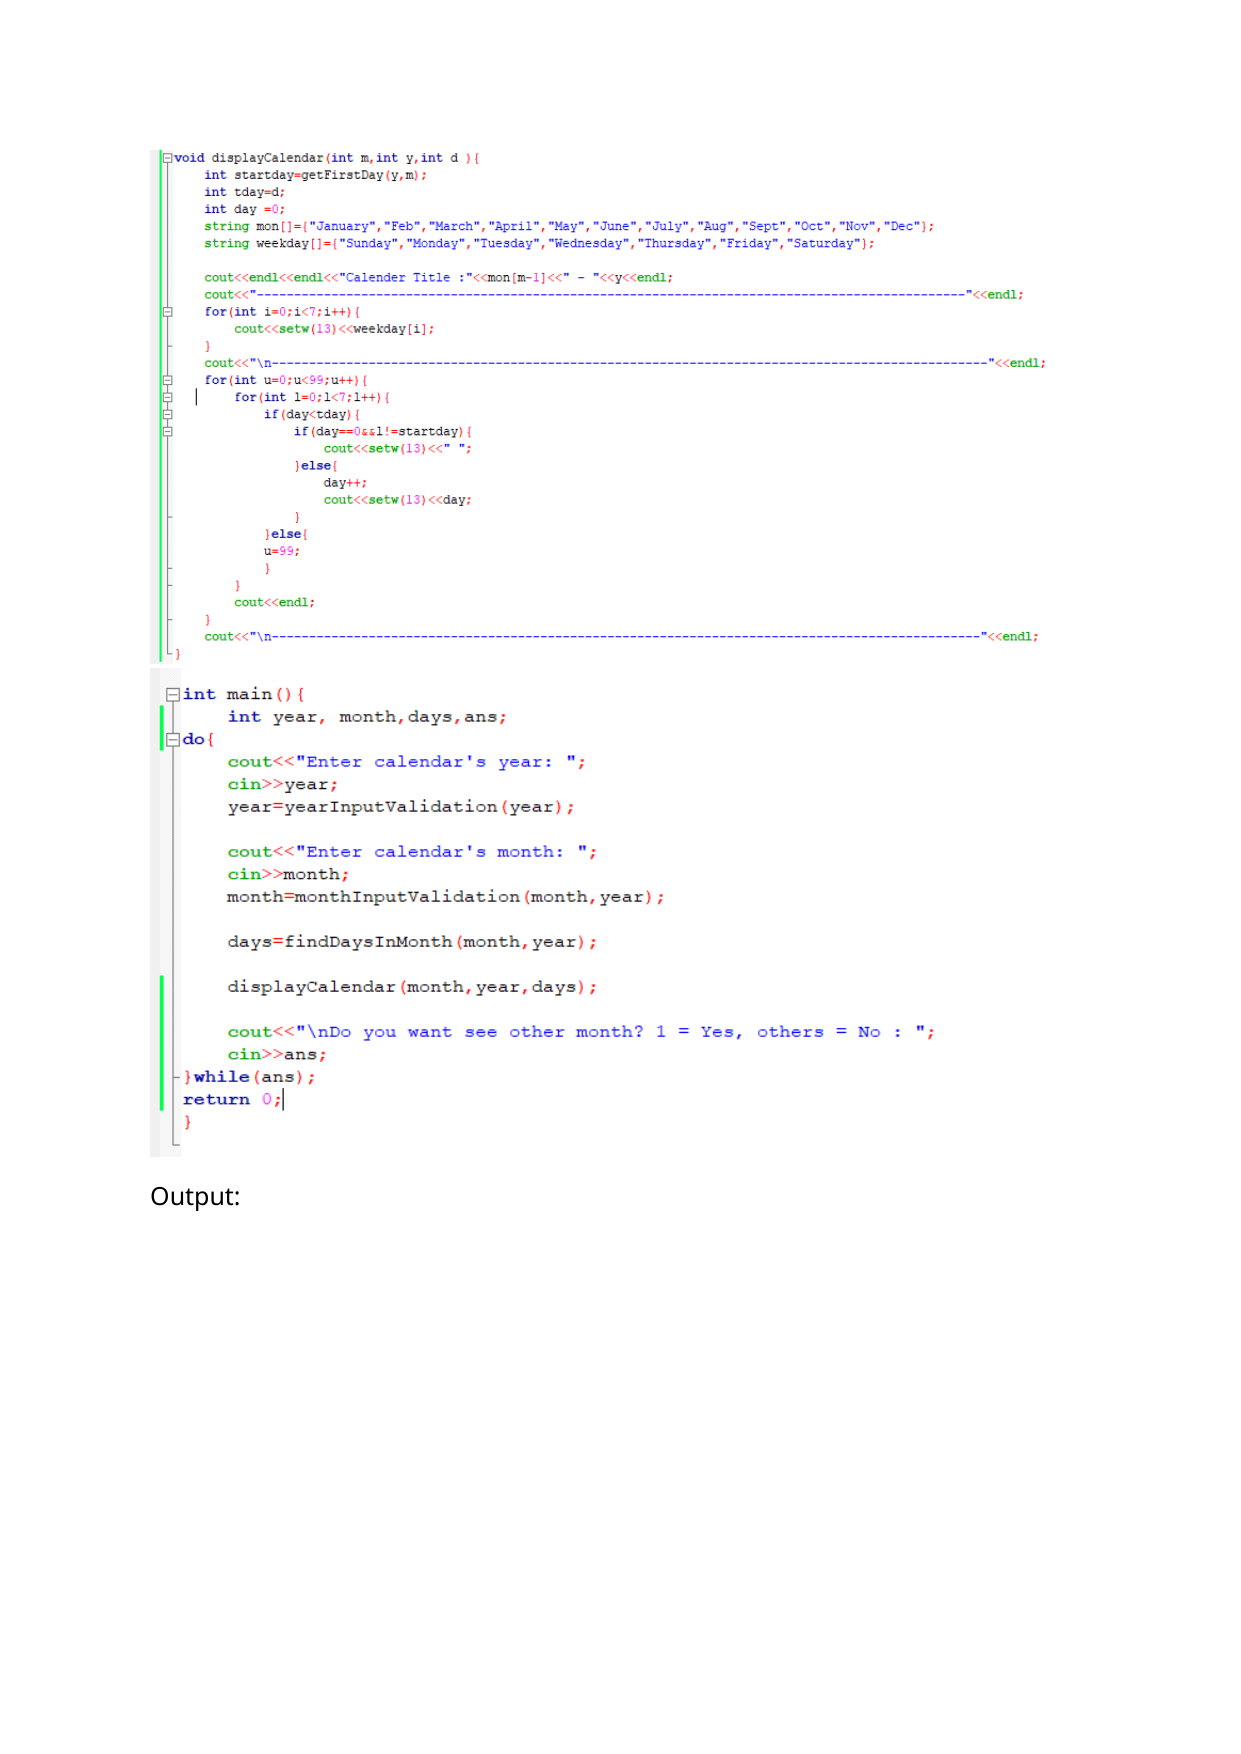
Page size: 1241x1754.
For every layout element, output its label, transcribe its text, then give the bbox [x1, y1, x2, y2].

picture [150, 668, 996, 1157]
picture [150, 150, 1091, 664]
text Output: [150, 1179, 1090, 1213]
